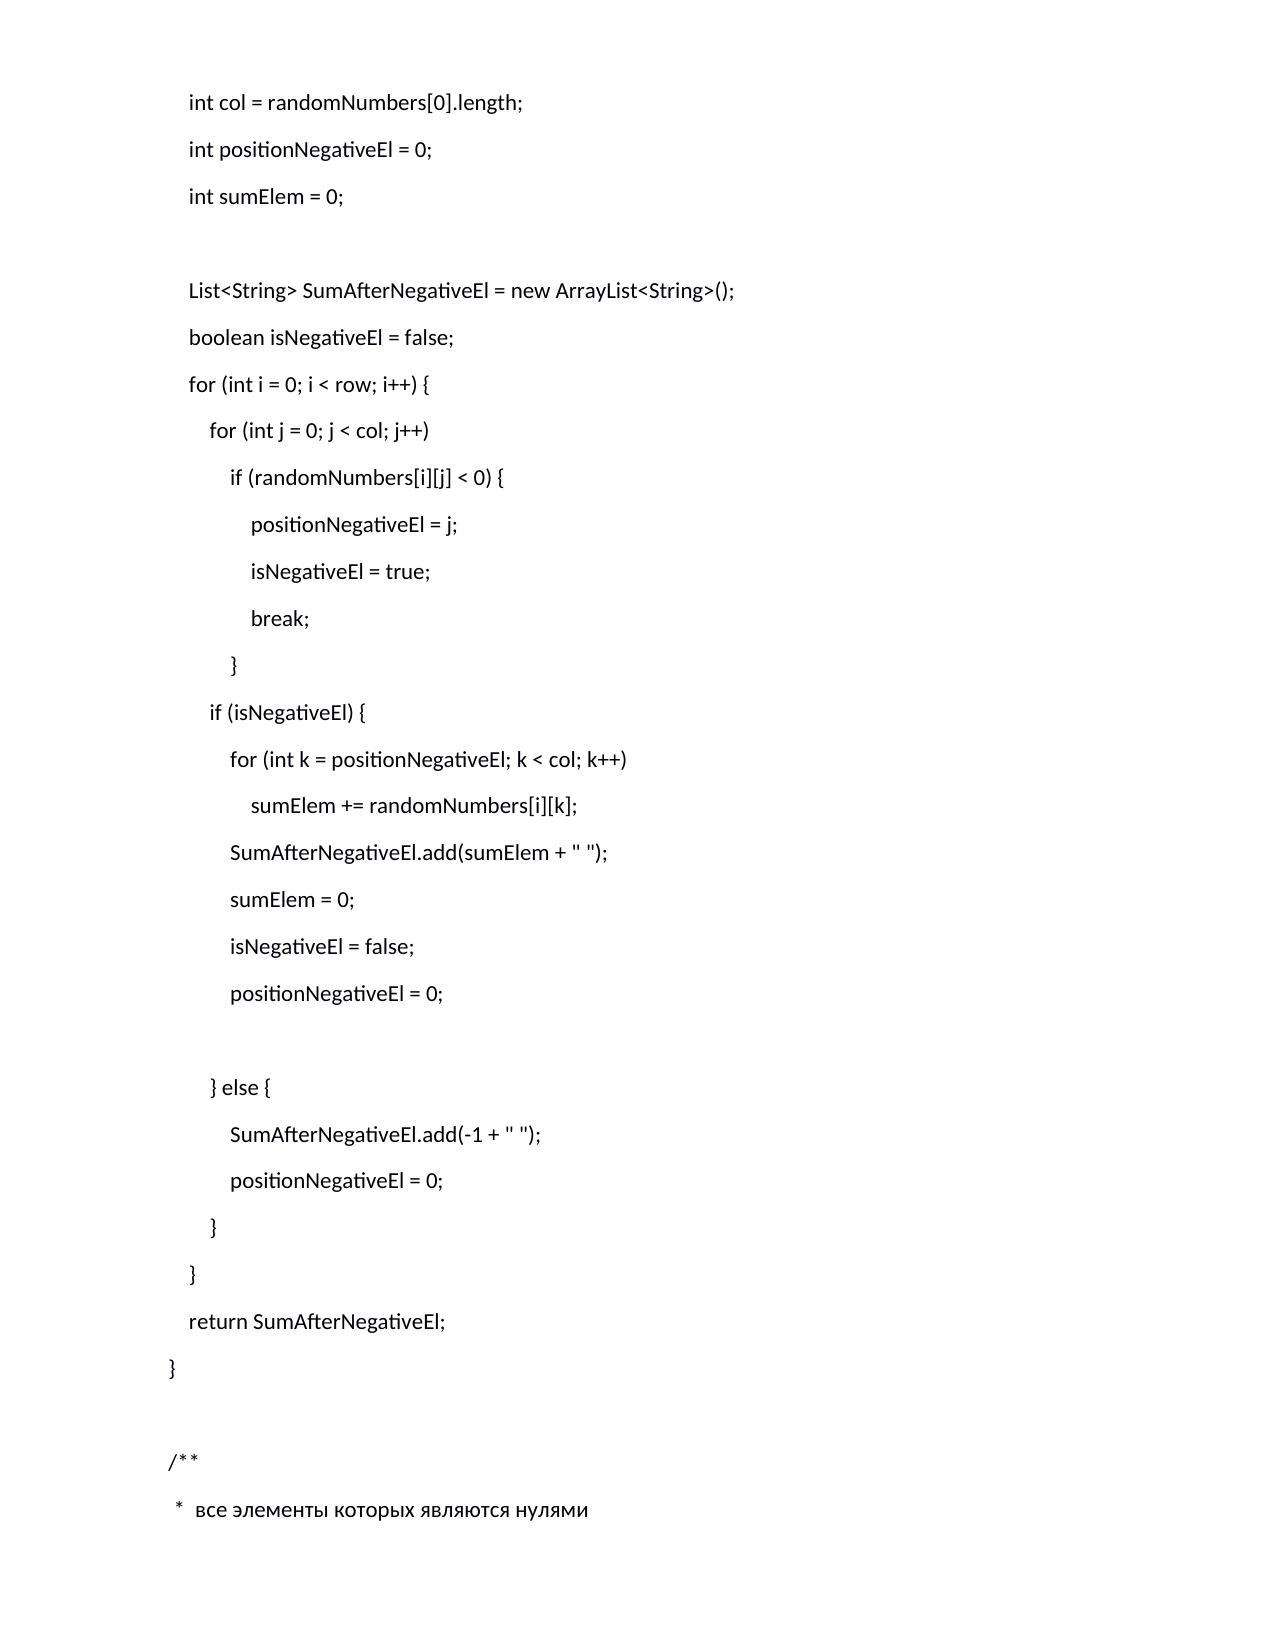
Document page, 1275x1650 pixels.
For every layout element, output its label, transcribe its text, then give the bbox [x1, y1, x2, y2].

text positionNegativeEl = j; [148, 510, 1186, 538]
text for (int j = 0; j < col; j++) [148, 417, 1186, 445]
text } [148, 1260, 1186, 1288]
text } [148, 1354, 1186, 1382]
text positionNegativeEl = 0; [148, 1167, 1186, 1195]
text int positionNegativeEl = 0; [148, 135, 1186, 163]
text positionNegativeEl = 0; [148, 979, 1186, 1007]
text /** [148, 1448, 1186, 1476]
text int sumElem = 0; [148, 182, 1186, 210]
text sumElem += randomNumbers[i][k]; [148, 792, 1186, 820]
text SumAfterNegativeEl.add(-1 + " "); [148, 1120, 1186, 1148]
text } [148, 1213, 1186, 1242]
text break; [148, 604, 1186, 632]
text sumElem = 0; [148, 885, 1186, 913]
text } else { [148, 1073, 1186, 1101]
text return SumAfterNegativeEl; [148, 1307, 1186, 1335]
text SumAfterNegativeEl.add(sumElem + " "); [148, 838, 1186, 867]
text } [148, 651, 1186, 679]
text int col = randomNumbers[0].length; [148, 88, 1186, 117]
text isNegativeEl = true; [148, 557, 1186, 585]
text if (isNegativeEl) { [148, 698, 1186, 726]
text for (int k = positionNegativeEl; k < col; k++) [148, 745, 1186, 773]
text for (int i = 0; i < row; i++) { [148, 370, 1186, 398]
text if (randomNumbers[i][j] < 0) { [148, 463, 1186, 492]
text isNegativeEl = false; [148, 932, 1186, 960]
text boolean isNegativeEl = false; [148, 323, 1186, 351]
text List<String> SumAfterNegativeEl = new ArrayList<String>(); [148, 276, 1186, 304]
text * все элементы которых являются нулями [148, 1495, 1186, 1523]
